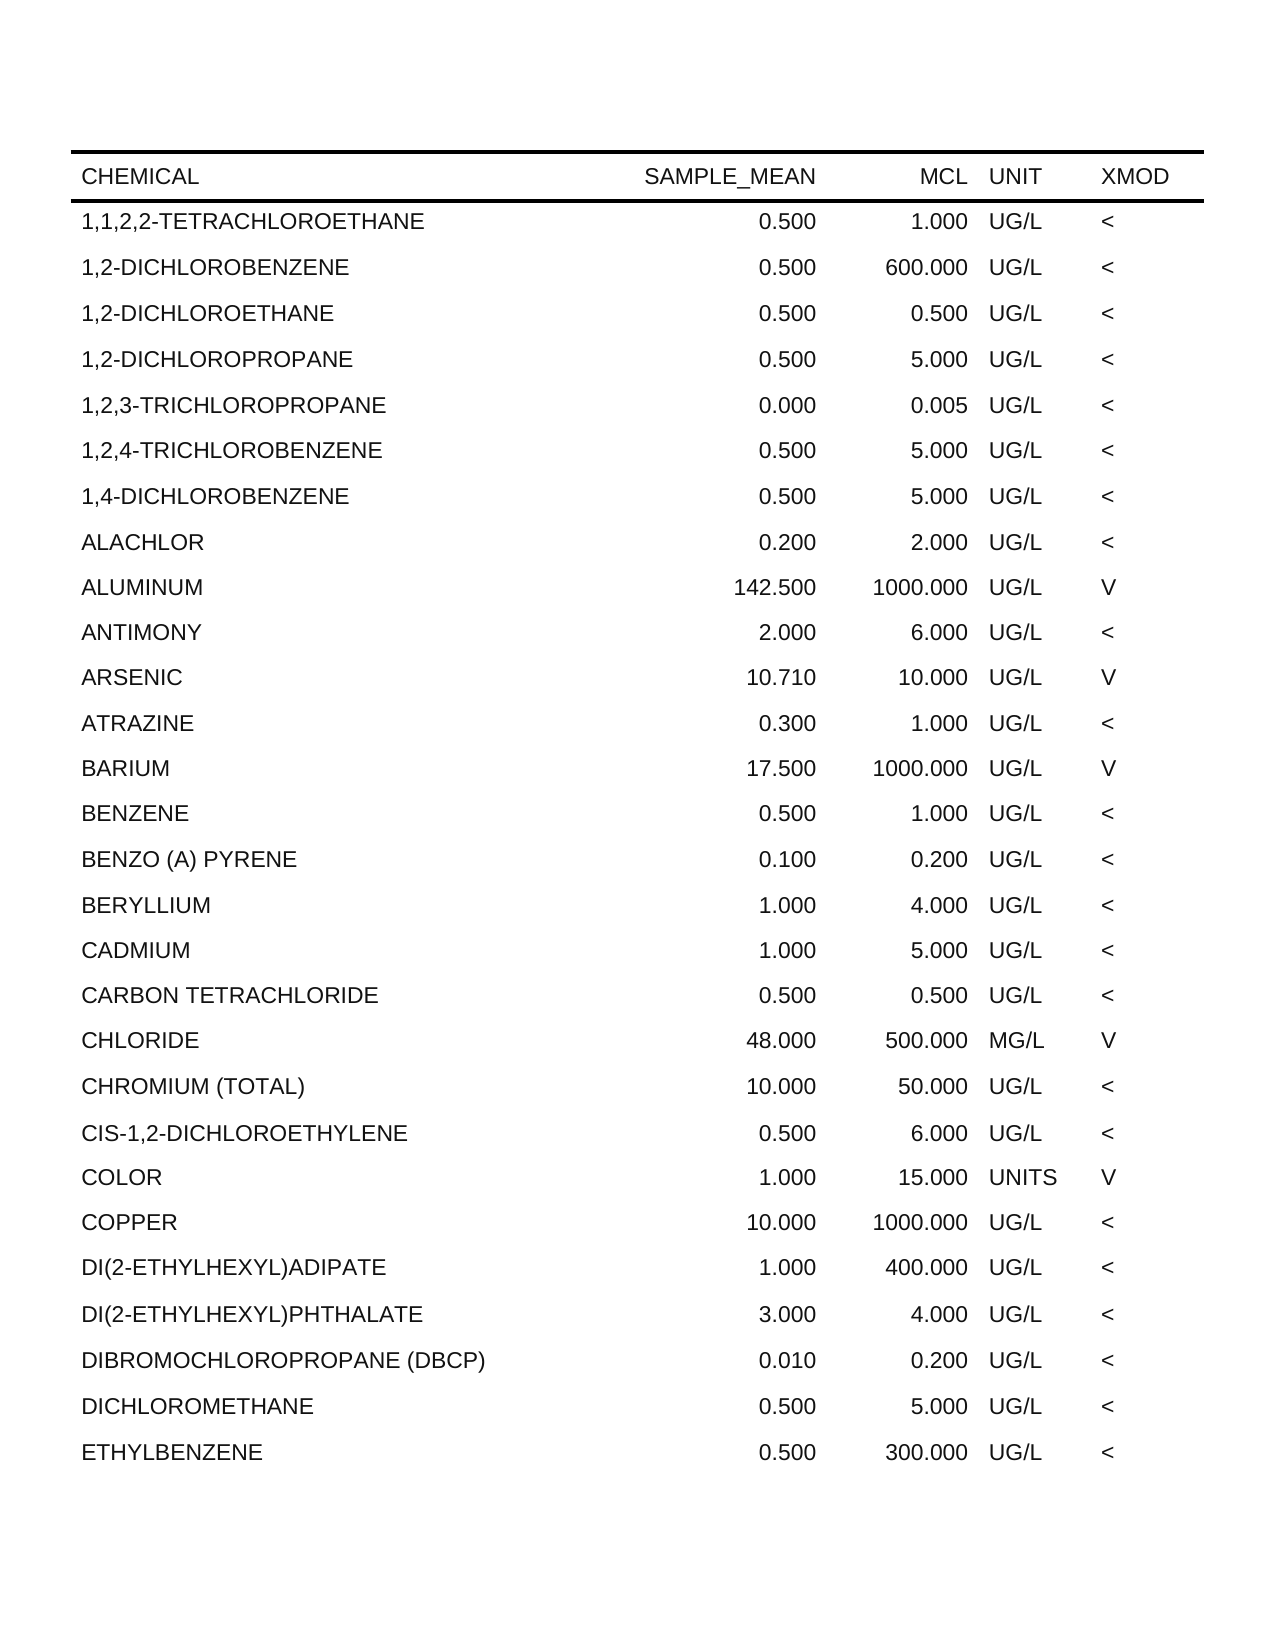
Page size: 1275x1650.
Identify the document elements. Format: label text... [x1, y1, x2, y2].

table_header MCL [826, 154, 978, 198]
table_cell 0.500 [614, 1384, 826, 1429]
table_cell 0.500 [614, 474, 826, 519]
table_cell CHLORIDE [71, 1018, 614, 1063]
table_cell 1,2,4-TRICHLOROBENZENE [71, 428, 614, 473]
table_cell UG/L [978, 336, 1090, 382]
table_cell UG/L [978, 1199, 1090, 1244]
table_cell 0.005 [826, 382, 978, 428]
table_cell 500.000 [826, 1018, 978, 1063]
table_cell CIS-1,2-DICHLOROETHYLENE [71, 1110, 614, 1156]
table_cell 1,4-DICHLOROBENZENE [71, 474, 614, 519]
table_cell 1,2-DICHLOROPROPANE [71, 336, 614, 382]
table_cell < [1090, 1291, 1204, 1337]
table_cell UG/L [978, 928, 1090, 973]
table_cell < [1090, 519, 1204, 564]
table_cell ETHYLBENZENE [71, 1429, 614, 1474]
table_cell UG/L [978, 745, 1090, 791]
table_cell 1000.000 [826, 565, 978, 610]
table_cell 1000.000 [826, 745, 978, 791]
table_cell 4.000 [826, 883, 978, 928]
table_cell V [1090, 1156, 1204, 1199]
table_cell V [1090, 565, 1204, 610]
table_cell 1000.000 [826, 1199, 978, 1244]
table_cell 3.000 [614, 1291, 826, 1337]
table_cell UNITS [978, 1156, 1090, 1199]
table_cell UG/L [978, 700, 1090, 745]
table_cell UG/L [978, 1110, 1090, 1156]
table_cell 1.000 [614, 928, 826, 973]
table_cell 0.300 [614, 700, 826, 745]
table_cell < [1090, 1338, 1204, 1384]
table_cell 2.000 [614, 610, 826, 655]
table_cell 400.000 [826, 1244, 978, 1291]
table_cell < [1090, 336, 1204, 382]
table_cell UG/L [978, 1291, 1090, 1337]
table_cell DIBROMOCHLOROPROPANE (DBCP) [71, 1338, 614, 1384]
table_cell 0.500 [614, 290, 826, 336]
table_cell V [1090, 1018, 1204, 1063]
table_cell 6.000 [826, 1110, 978, 1156]
table_cell 1.000 [826, 203, 978, 244]
table_cell UG/L [978, 1338, 1090, 1384]
table_cell 0.500 [826, 290, 978, 336]
table_cell 0.500 [614, 336, 826, 382]
table_cell UG/L [978, 1244, 1090, 1291]
table_cell < [1090, 1063, 1204, 1110]
table_cell UG/L [978, 610, 1090, 655]
table_cell UG/L [978, 244, 1090, 290]
table_cell UG/L [978, 1384, 1090, 1429]
table_cell 10.000 [826, 655, 978, 700]
table_cell 0.500 [614, 428, 826, 473]
table_cell ANTIMONY [71, 610, 614, 655]
table_cell < [1090, 836, 1204, 882]
table_cell UG/L [978, 203, 1090, 244]
table_cell 1.000 [614, 1244, 826, 1291]
table_cell 0.500 [614, 1429, 826, 1474]
table_cell 1.000 [614, 1156, 826, 1199]
table_cell < [1090, 700, 1204, 745]
table_cell 10.000 [614, 1199, 826, 1244]
table_cell UG/L [978, 883, 1090, 928]
table_cell MG/L [978, 1018, 1090, 1063]
table_cell DI(2-ETHYLHEXYL)ADIPATE [71, 1244, 614, 1291]
table_cell 1,2-DICHLOROETHANE [71, 290, 614, 336]
table_cell V [1090, 655, 1204, 700]
table_cell 0.200 [614, 519, 826, 564]
table_cell COPPER [71, 1199, 614, 1244]
table_cell CARBON TETRACHLORIDE [71, 973, 614, 1018]
table_cell 1,2-DICHLOROBENZENE [71, 244, 614, 290]
table_cell UG/L [978, 519, 1090, 564]
table_cell 5.000 [826, 428, 978, 473]
table_cell BERYLLIUM [71, 883, 614, 928]
table_cell UG/L [978, 1429, 1090, 1474]
table_header CHEMICAL [71, 154, 614, 198]
table_cell < [1090, 474, 1204, 519]
table_cell BENZO (A) PYRENE [71, 836, 614, 882]
table_cell UG/L [978, 791, 1090, 836]
table_cell < [1090, 791, 1204, 836]
table_cell UG/L [978, 382, 1090, 428]
table_cell 0.500 [614, 973, 826, 1018]
table_cell < [1090, 244, 1204, 290]
table_cell UG/L [978, 973, 1090, 1018]
table_cell 0.200 [826, 1338, 978, 1384]
table_cell 5.000 [826, 336, 978, 382]
table_cell 0.500 [614, 791, 826, 836]
table_cell 5.000 [826, 474, 978, 519]
table_cell 0.000 [614, 382, 826, 428]
table_cell 1.000 [826, 791, 978, 836]
table_cell < [1090, 428, 1204, 473]
table_cell 0.500 [614, 244, 826, 290]
table_cell CADMIUM [71, 928, 614, 973]
table_cell 0.500 [826, 973, 978, 1018]
table_cell < [1090, 382, 1204, 428]
table_cell BARIUM [71, 745, 614, 791]
table_cell < [1090, 610, 1204, 655]
table_cell 17.500 [614, 745, 826, 791]
table_cell 0.010 [614, 1338, 826, 1384]
table_cell < [1090, 883, 1204, 928]
table_cell 6.000 [826, 610, 978, 655]
table_cell < [1090, 973, 1204, 1018]
table_cell 5.000 [826, 928, 978, 973]
table_cell < [1090, 1429, 1204, 1474]
table_cell 4.000 [826, 1291, 978, 1337]
table_cell < [1090, 1199, 1204, 1244]
table_cell COLOR [71, 1156, 614, 1199]
table_cell < [1090, 290, 1204, 336]
table_cell 1.000 [826, 700, 978, 745]
table_cell 10.000 [614, 1063, 826, 1110]
table_cell 142.500 [614, 565, 826, 610]
table_cell 5.000 [826, 1384, 978, 1429]
table_cell < [1090, 1244, 1204, 1291]
table_cell 15.000 [826, 1156, 978, 1199]
table_cell 0.500 [614, 203, 826, 244]
table_header XMOD [1090, 154, 1204, 198]
table_cell < [1090, 1110, 1204, 1156]
table_cell 2.000 [826, 519, 978, 564]
table_cell 0.100 [614, 836, 826, 882]
table_cell CHROMIUM (TOTAL) [71, 1063, 614, 1110]
table_cell ARSENIC [71, 655, 614, 700]
table_cell BENZENE [71, 791, 614, 836]
table_cell 10.710 [614, 655, 826, 700]
table_header UNIT [978, 154, 1090, 198]
table_cell < [1090, 1384, 1204, 1429]
table_cell V [1090, 745, 1204, 791]
table_cell ALACHLOR [71, 519, 614, 564]
table_cell ALUMINUM [71, 565, 614, 610]
table_cell 48.000 [614, 1018, 826, 1063]
table_cell UG/L [978, 1063, 1090, 1110]
table_cell 50.000 [826, 1063, 978, 1110]
table_cell DICHLOROMETHANE [71, 1384, 614, 1429]
table_cell 600.000 [826, 244, 978, 290]
table_cell UG/L [978, 836, 1090, 882]
table_cell UG/L [978, 474, 1090, 519]
table_cell UG/L [978, 655, 1090, 700]
table_cell 1,1,2,2-TETRACHLOROETHANE [71, 203, 614, 244]
table_header SAMPLE_MEAN [614, 154, 826, 198]
table_cell 1.000 [614, 883, 826, 928]
table_cell 0.500 [614, 1110, 826, 1156]
table_cell < [1090, 203, 1204, 244]
table_cell 0.200 [826, 836, 978, 882]
table_cell < [1090, 928, 1204, 973]
table_cell 300.000 [826, 1429, 978, 1474]
table_cell UG/L [978, 565, 1090, 610]
table_cell ATRAZINE [71, 700, 614, 745]
table_cell DI(2-ETHYLHEXYL)PHTHALATE [71, 1291, 614, 1337]
table_cell UG/L [978, 290, 1090, 336]
table_cell 1,2,3-TRICHLOROPROPANE [71, 382, 614, 428]
table_cell UG/L [978, 428, 1090, 473]
